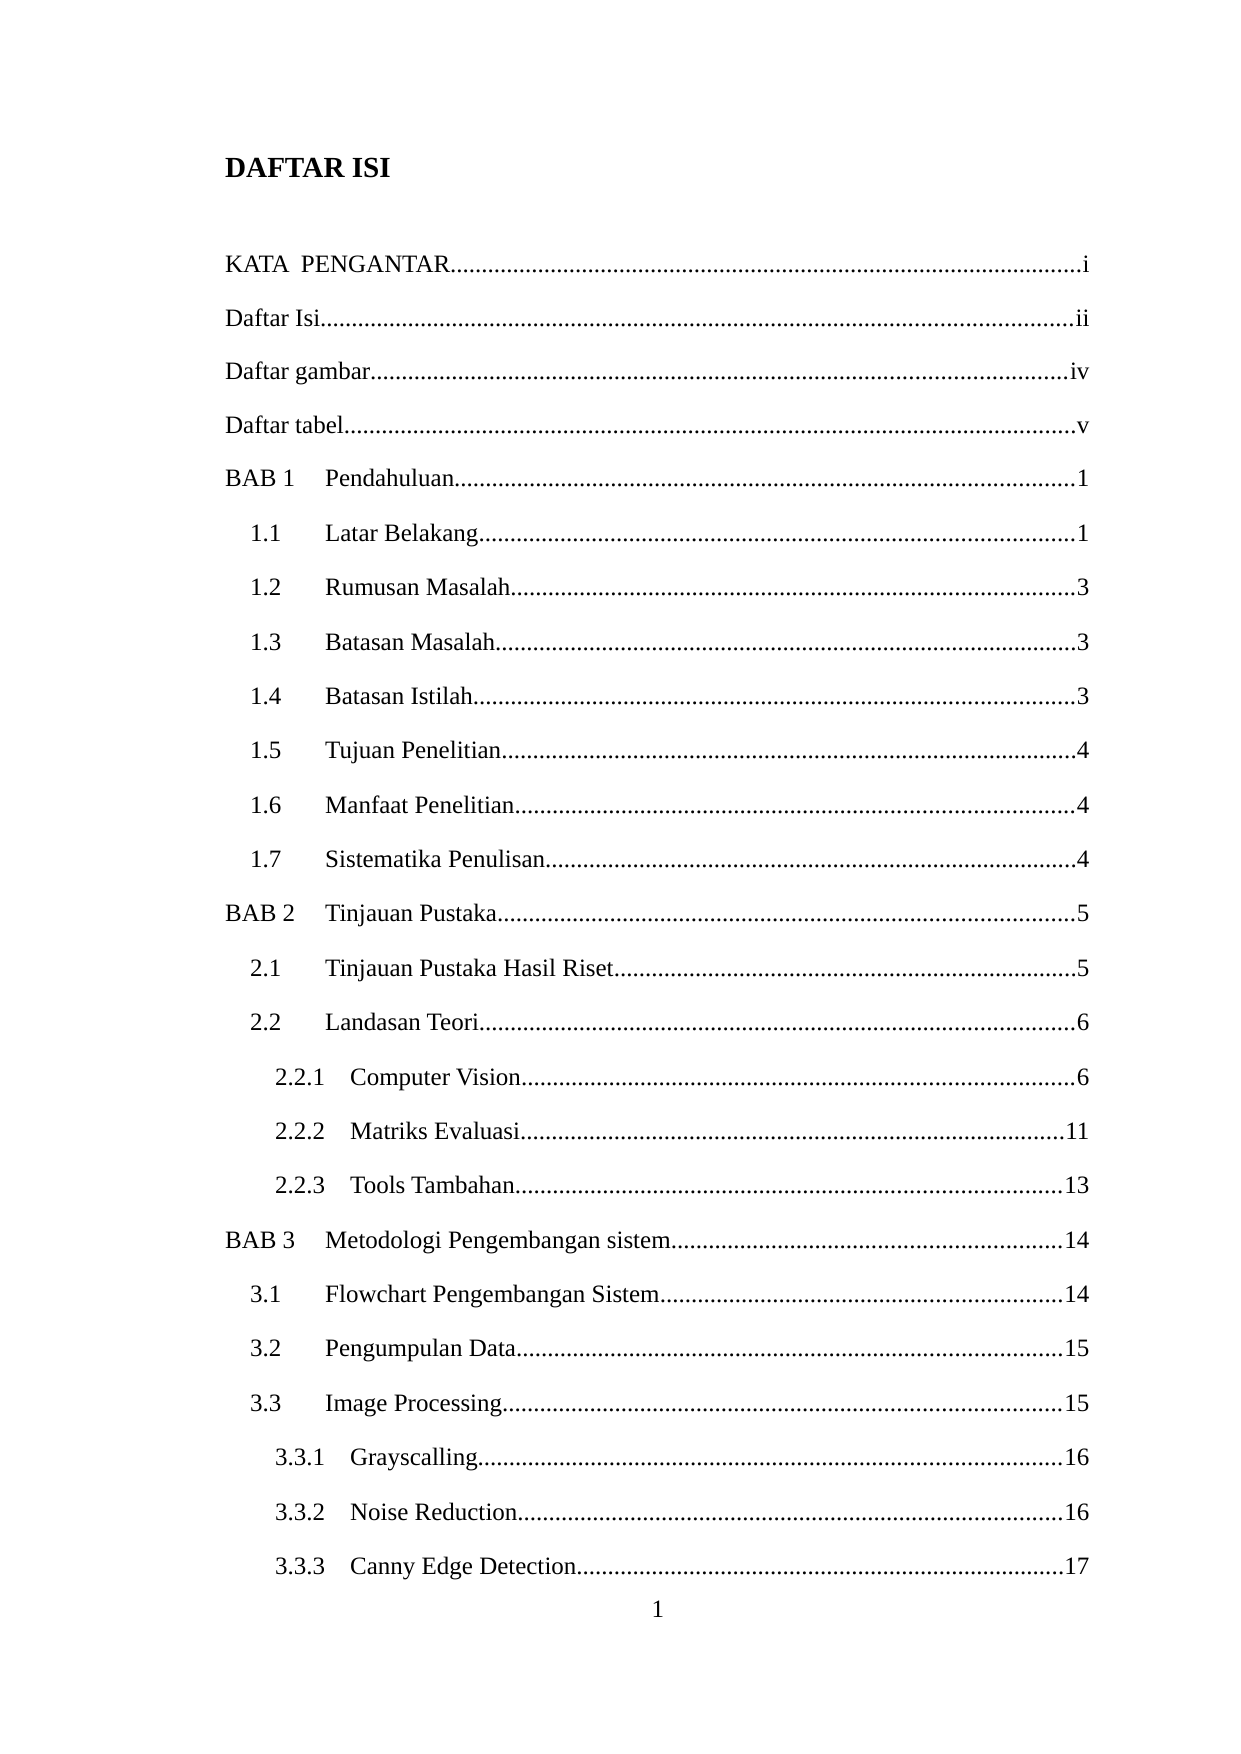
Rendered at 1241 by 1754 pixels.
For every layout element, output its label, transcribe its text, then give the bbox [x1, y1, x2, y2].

subtitle Daftar Isi [195, 150, 1090, 183]
